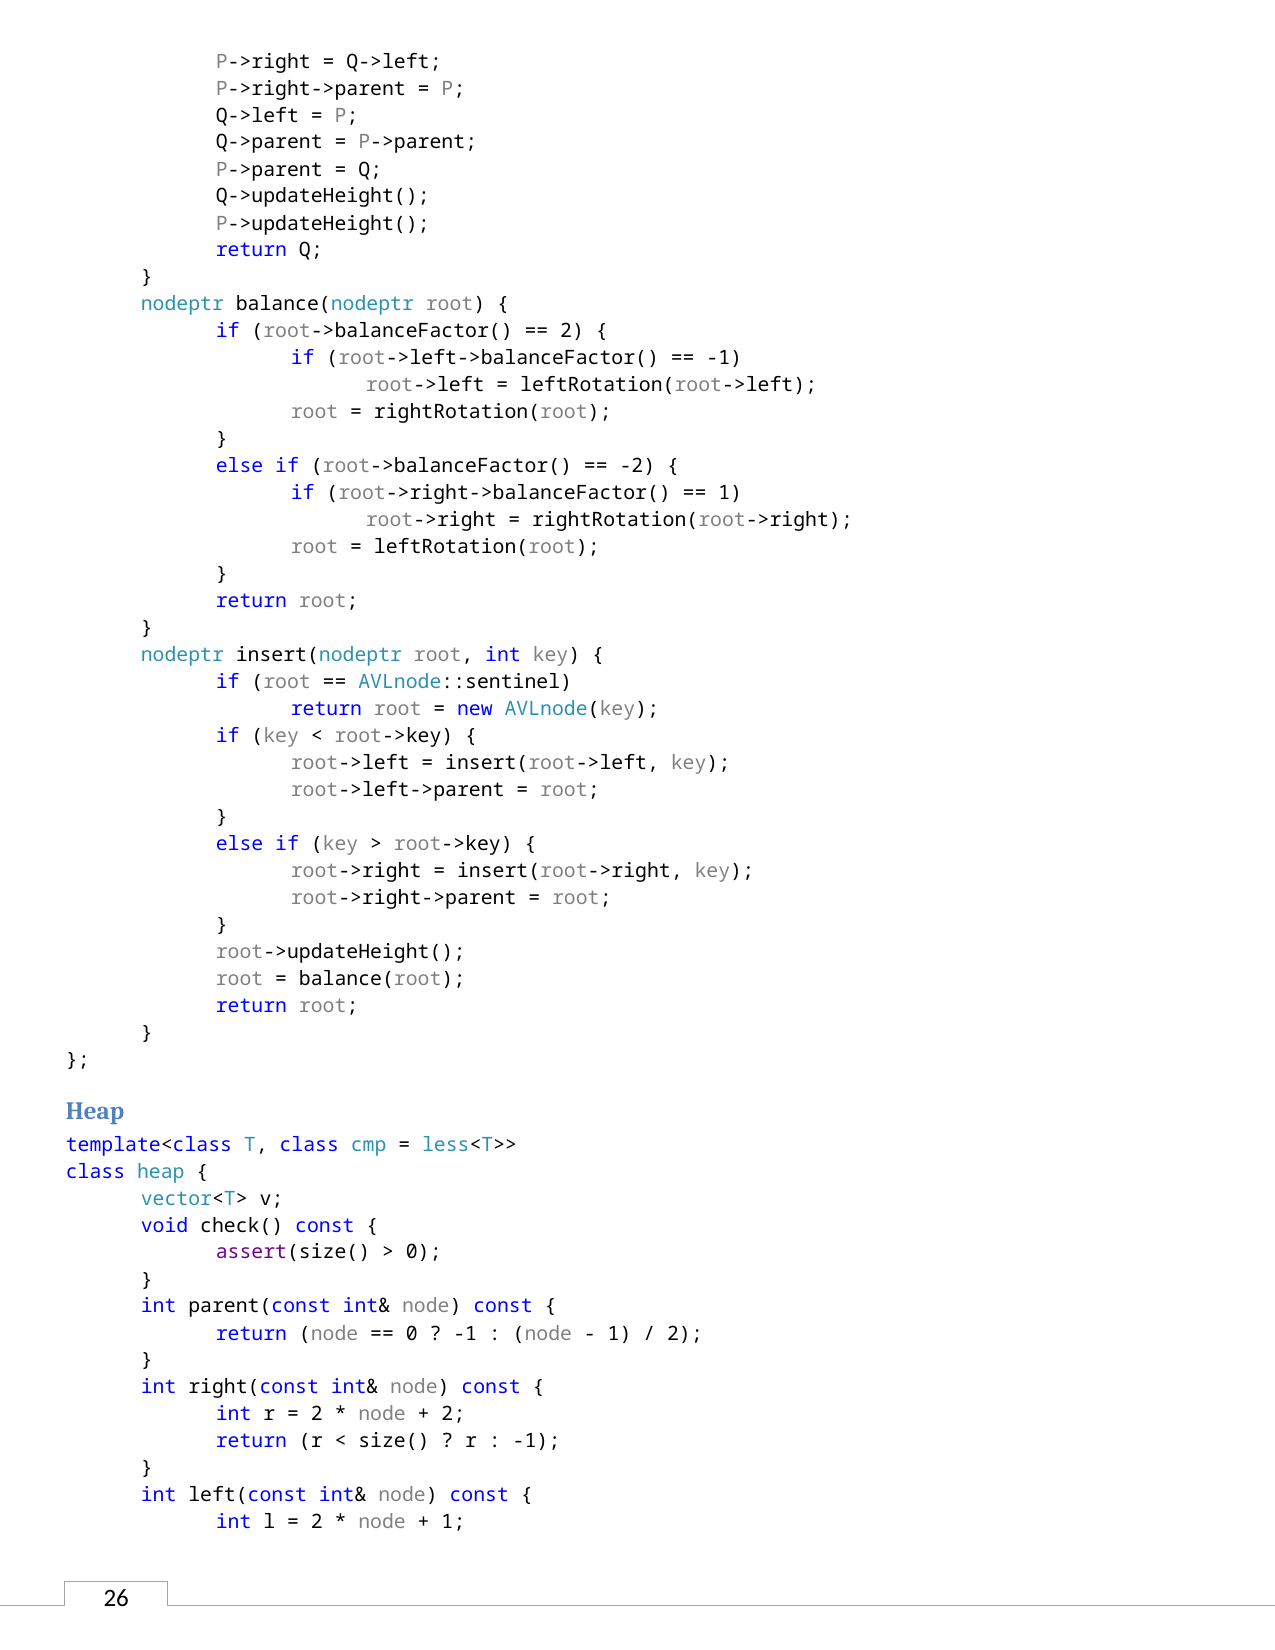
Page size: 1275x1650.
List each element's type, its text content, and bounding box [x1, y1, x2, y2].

text } [66, 1018, 1219, 1045]
text int l = 2 * node + 1; [66, 1508, 1219, 1534]
text }; [66, 1045, 1219, 1072]
text root->right = rightRotation(root->right); [66, 506, 1219, 532]
text return (node == 0 ? -1 : (node - 1) / 2); [66, 1319, 1219, 1346]
text void check() const { [66, 1211, 1219, 1238]
text int r = 2 * node + 2; [66, 1400, 1219, 1427]
text assert(size() > 0); [66, 1238, 1219, 1265]
text return (r < size() ? r : -1); [66, 1427, 1219, 1454]
text Q->parent = P->parent; [66, 128, 1219, 155]
text root->right->parent = root; [66, 883, 1219, 910]
text return Q; [66, 236, 1219, 263]
text Q->updateHeight(); [66, 182, 1219, 209]
text root->left = leftRotation(root->left); [66, 371, 1219, 398]
text return root = new AVLnode(key); [66, 694, 1219, 721]
text if (root->balanceFactor() == 2) { [66, 317, 1219, 344]
text if (root->right->balanceFactor() == 1) [66, 478, 1219, 506]
text if (root->left->balanceFactor() == -1) [66, 344, 1219, 371]
text P->right = Q->left; [66, 47, 1219, 74]
text vector<T> v; [66, 1184, 1219, 1211]
text if (root == AVLnode::sentinel) [66, 667, 1219, 694]
text if (key < root->key) { [66, 721, 1219, 748]
text root->left = insert(root->left, key); [66, 748, 1219, 775]
text } [66, 263, 1219, 290]
text Q->left = P; [66, 101, 1219, 128]
text root->right = insert(root->right, key); [66, 856, 1219, 883]
text P->updateHeight(); [66, 209, 1219, 236]
text } [66, 1265, 1219, 1292]
text root = leftRotation(root); [66, 532, 1219, 559]
text return root; [66, 586, 1219, 613]
text class heap { [66, 1157, 1219, 1184]
text } [66, 802, 1219, 829]
text int left(const int& node) const { [66, 1481, 1219, 1508]
text template<class T, class cmp = less<T>> [66, 1130, 1219, 1157]
text } [66, 424, 1219, 452]
text root = rightRotation(root); [66, 398, 1219, 424]
text else if (key > root->key) { [66, 829, 1219, 856]
text nodeptr insert(nodeptr root, int key) { [66, 640, 1219, 667]
text } [66, 1454, 1219, 1481]
text P->parent = Q; [66, 155, 1219, 182]
text root->left->parent = root; [66, 775, 1219, 802]
text } [66, 559, 1219, 586]
text return root; [66, 991, 1219, 1018]
text root->updateHeight(); [66, 937, 1219, 964]
text int parent(const int& node) const { [66, 1292, 1219, 1319]
text } [66, 613, 1219, 640]
text P->right->parent = P; [66, 74, 1219, 101]
text nodeptr balance(nodeptr root) { [66, 290, 1219, 317]
text } [66, 1346, 1219, 1373]
text root = balance(root); [66, 964, 1219, 991]
text } [66, 910, 1219, 937]
text int right(const int& node) const { [66, 1373, 1219, 1400]
text else if (root->balanceFactor() == -2) { [66, 452, 1219, 478]
subtitle Heap [66, 1097, 1219, 1126]
